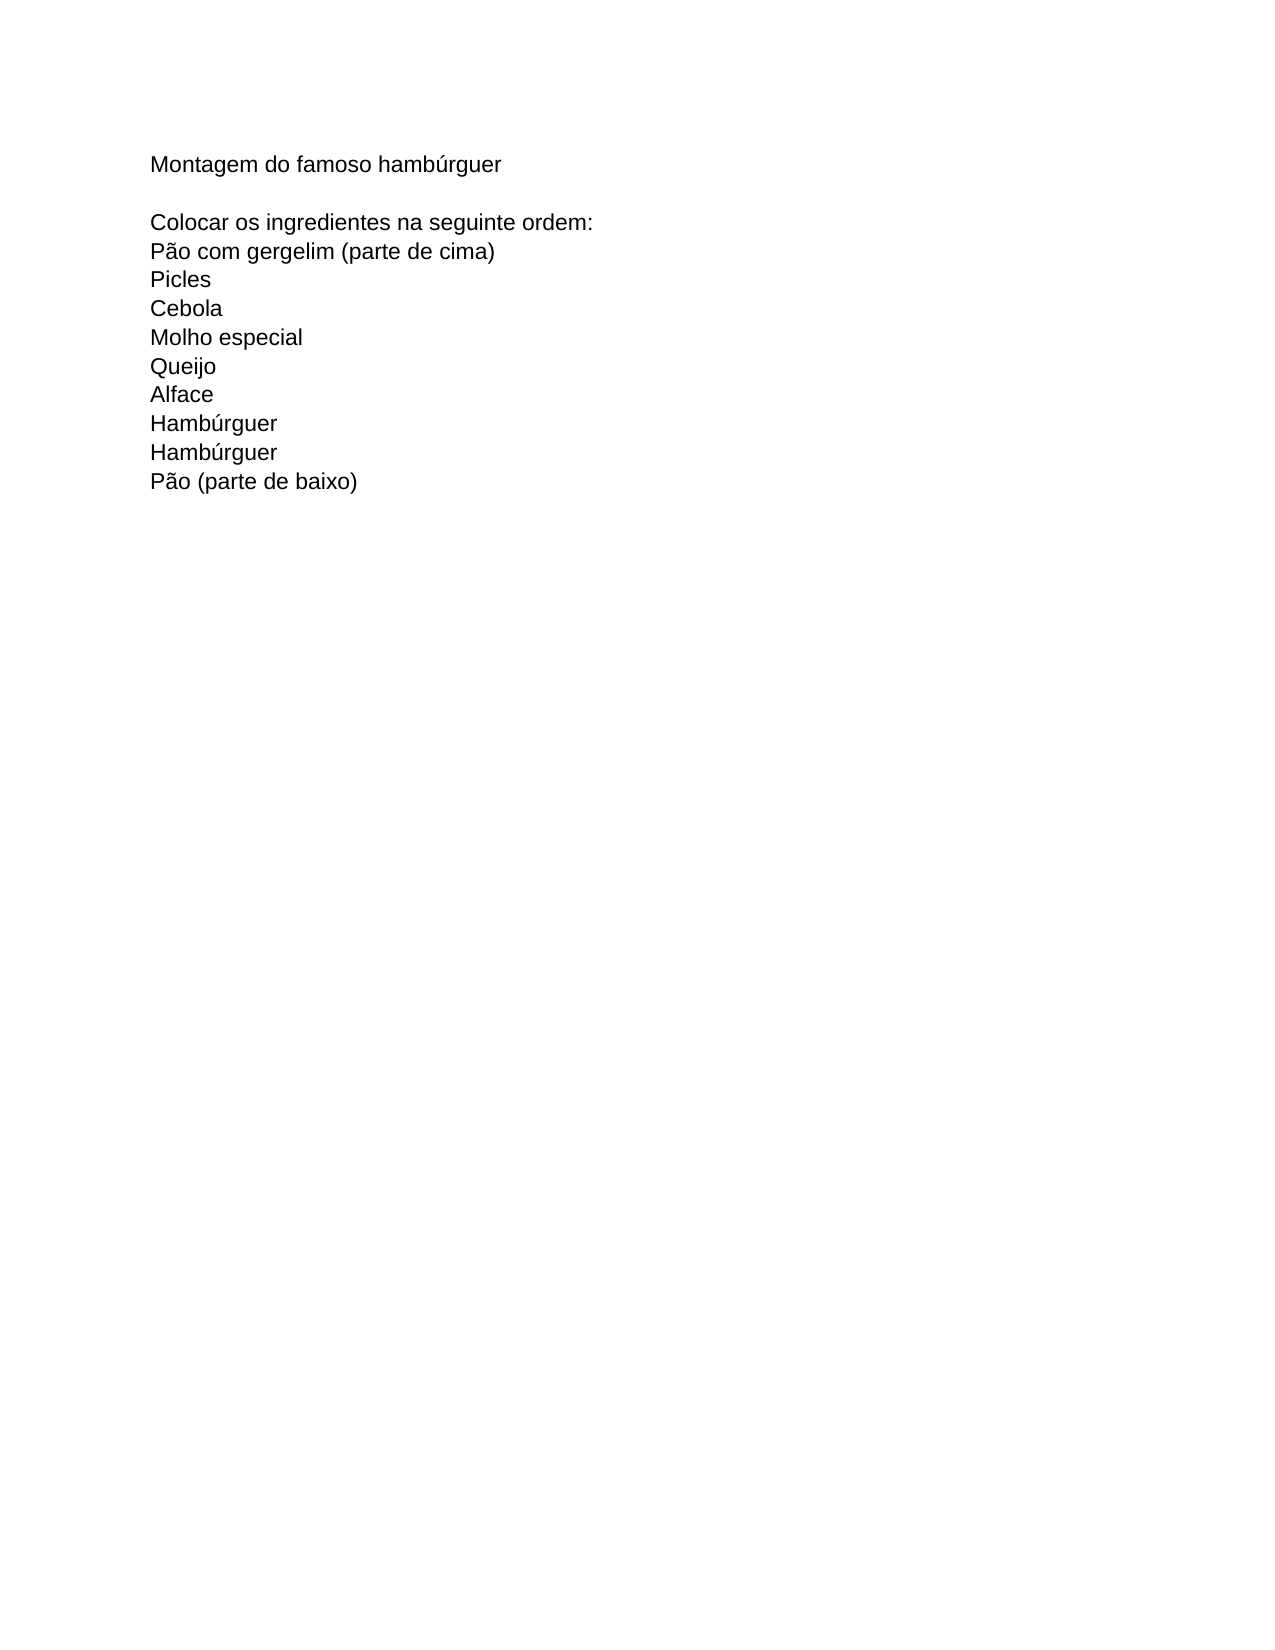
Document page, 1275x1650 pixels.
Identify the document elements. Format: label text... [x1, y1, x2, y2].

text Hambúrguer [150, 409, 1125, 437]
text Alface [150, 380, 1125, 409]
text Montagem do famoso hambúrguer [150, 150, 1125, 179]
text Colocar os ingredientes na seguinte ordem: [150, 207, 1125, 236]
text Cebola [150, 294, 1125, 322]
text Pão (parte de baixo) [150, 466, 1125, 495]
text Queijo [150, 351, 1125, 380]
text Pão com gergelim (parte de cima) [150, 236, 1125, 265]
text Molho especial [150, 322, 1125, 351]
text Picles [150, 265, 1125, 294]
text Hambúrguer [150, 437, 1125, 466]
